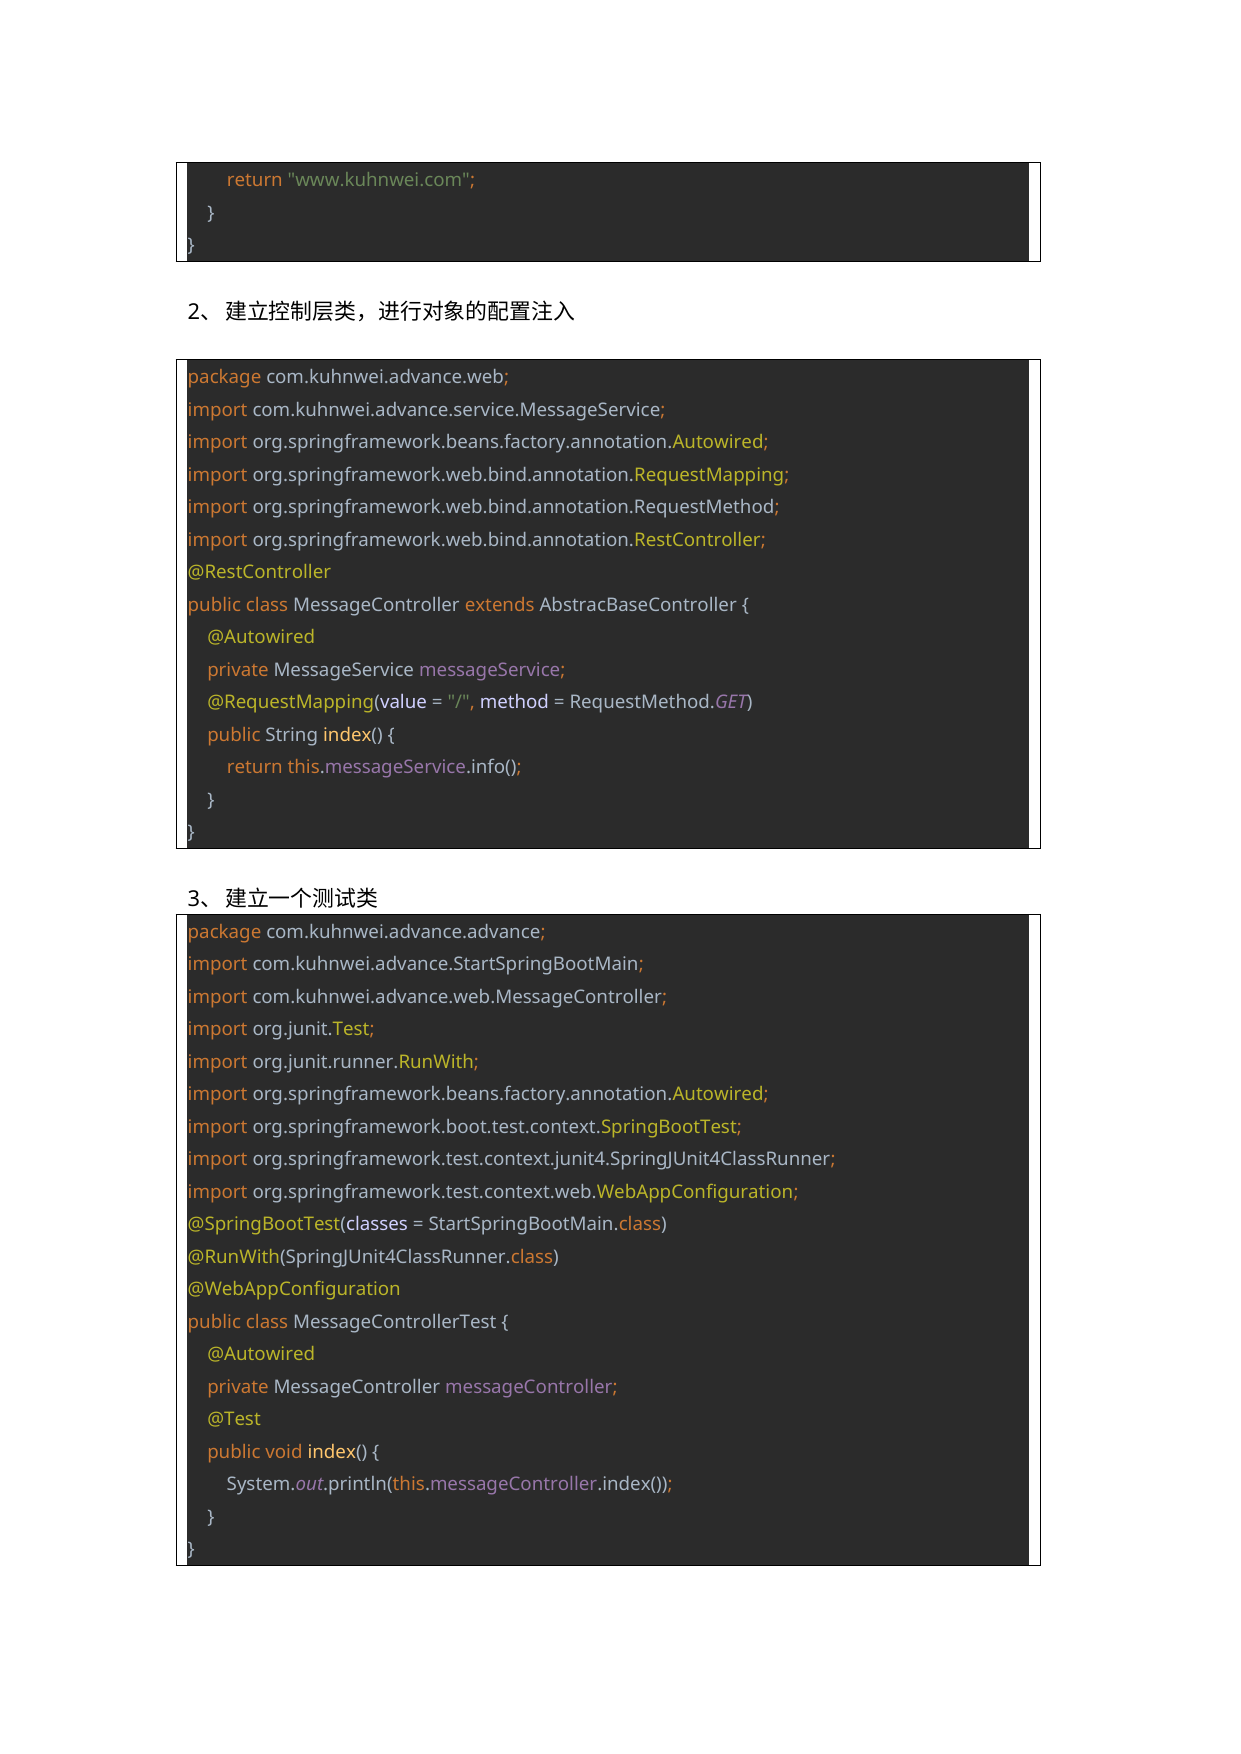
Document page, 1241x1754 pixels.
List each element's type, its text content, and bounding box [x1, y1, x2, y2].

list 建立一个测试类 [187, 881, 1053, 914]
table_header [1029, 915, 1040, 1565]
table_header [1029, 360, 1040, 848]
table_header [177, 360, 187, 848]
list 建立控制层类，进行对象的配置注入 [187, 294, 1053, 327]
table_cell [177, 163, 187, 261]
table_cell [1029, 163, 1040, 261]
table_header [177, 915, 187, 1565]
